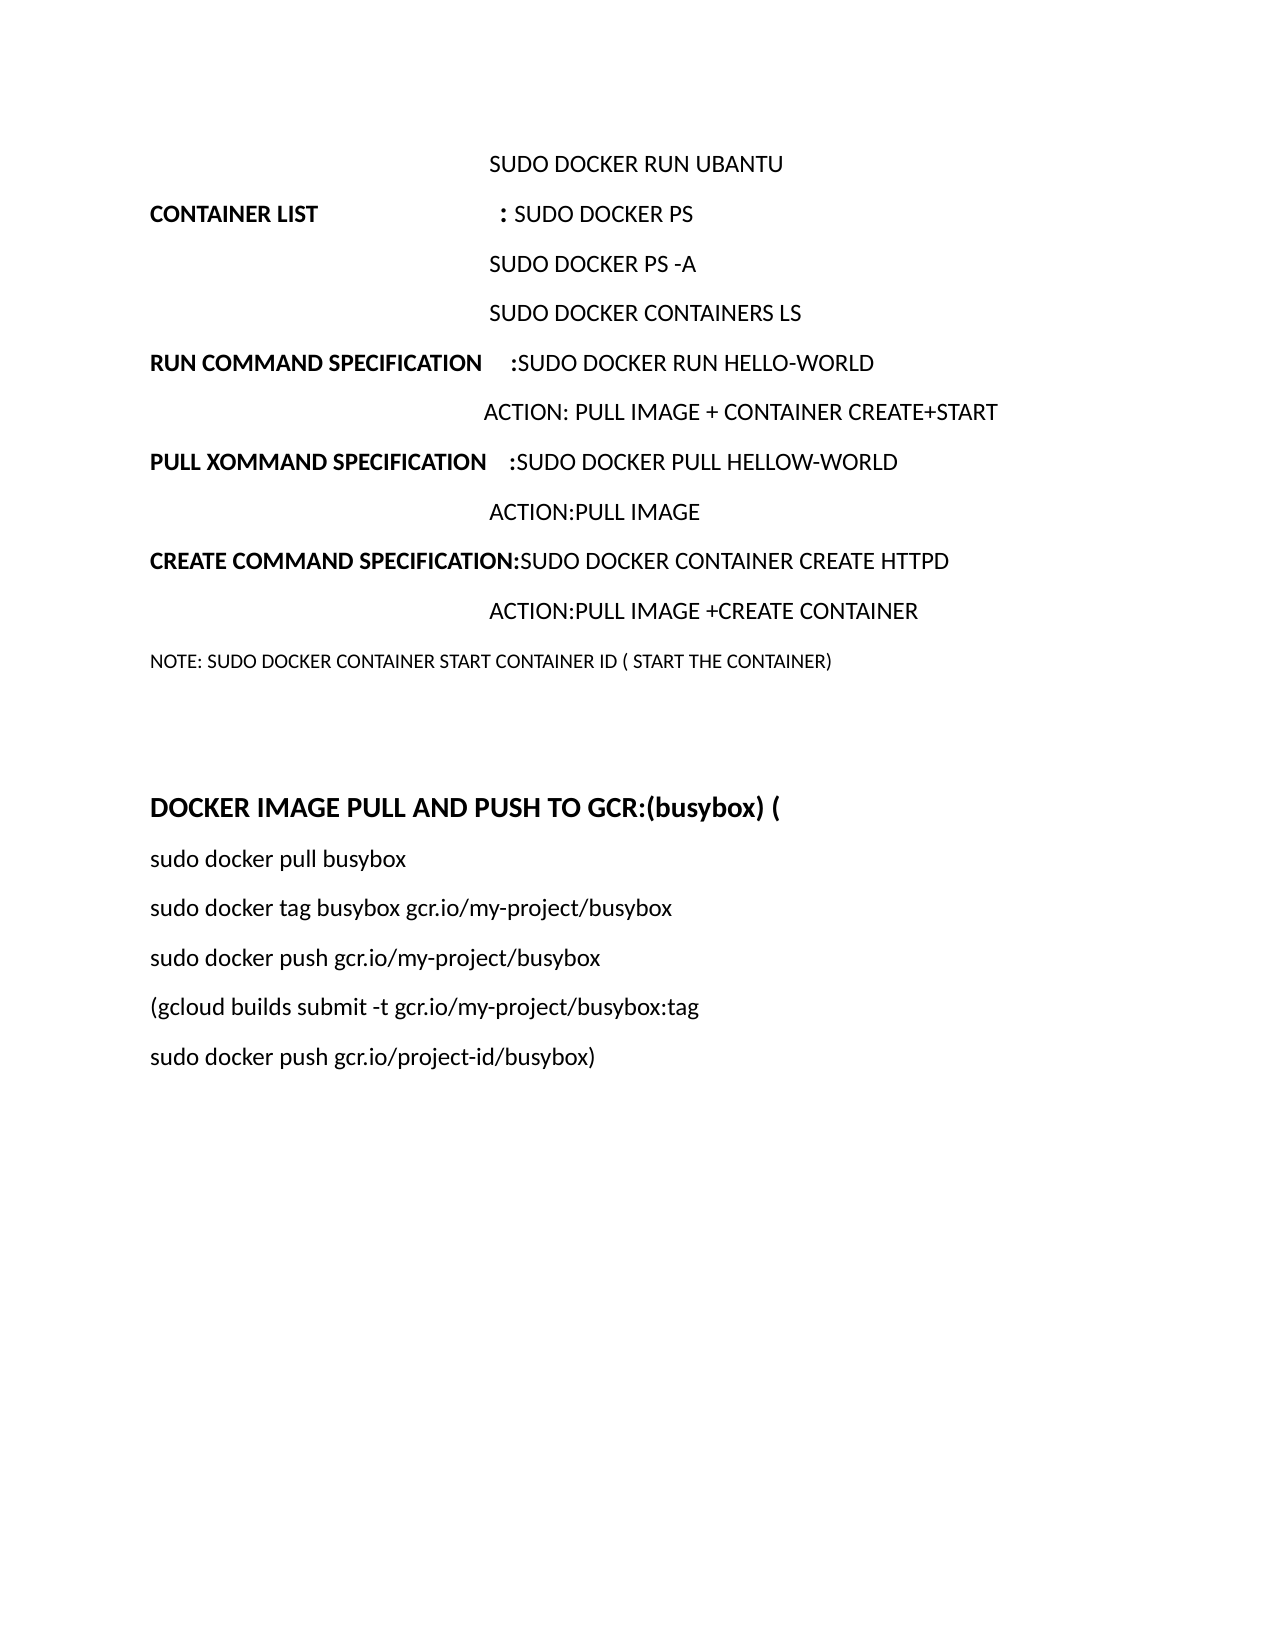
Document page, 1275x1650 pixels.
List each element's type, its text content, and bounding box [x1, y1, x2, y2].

text ACTION: PULL IMAGE + CONTAINER CREATE+START [150, 398, 1125, 427]
text sudo docker tag busybox gcr.io/my-project/busybox [150, 894, 1125, 922]
text PULL XOMMAND SPECIFICATION :SUDO DOCKER PULL HELLOW-WORLD [150, 447, 1125, 476]
text sudo docker push gcr.io/my-project/busybox [150, 943, 1125, 972]
text ACTION:PULL IMAGE +CREATE CONTAINER [150, 596, 1125, 625]
text sudo docker pull busybox [150, 844, 1125, 873]
text SUDO DOCKER CONTAINERS LS [150, 299, 1125, 327]
text ACTION:PULL IMAGE [150, 497, 1125, 526]
text (gcloud builds submit -t gcr.io/my-project/busybox:tag [150, 993, 1125, 1022]
text SUDO DOCKER RUN UBANTU [150, 150, 1125, 179]
text NOTE: SUDO DOCKER CONTAINER START CONTAINER ID ( START THE CONTAINER) [150, 646, 1125, 674]
text RUN COMMAND SPECIFICATION :SUDO DOCKER RUN HELLO-WORLD [150, 348, 1125, 377]
text sudo docker push gcr.io/project-id/busybox) [150, 1042, 1125, 1071]
text DOCKER IMAGE PULL AND PUSH TO GCR:(busybox) ( [150, 794, 1125, 823]
text CONTAINER LIST : SUDO DOCKER PS [150, 199, 1125, 228]
text SUDO DOCKER PS -A [150, 249, 1125, 278]
text CREATE COMMAND SPECIFICATION:SUDO DOCKER CONTAINER CREATE HTTPD [150, 547, 1125, 575]
